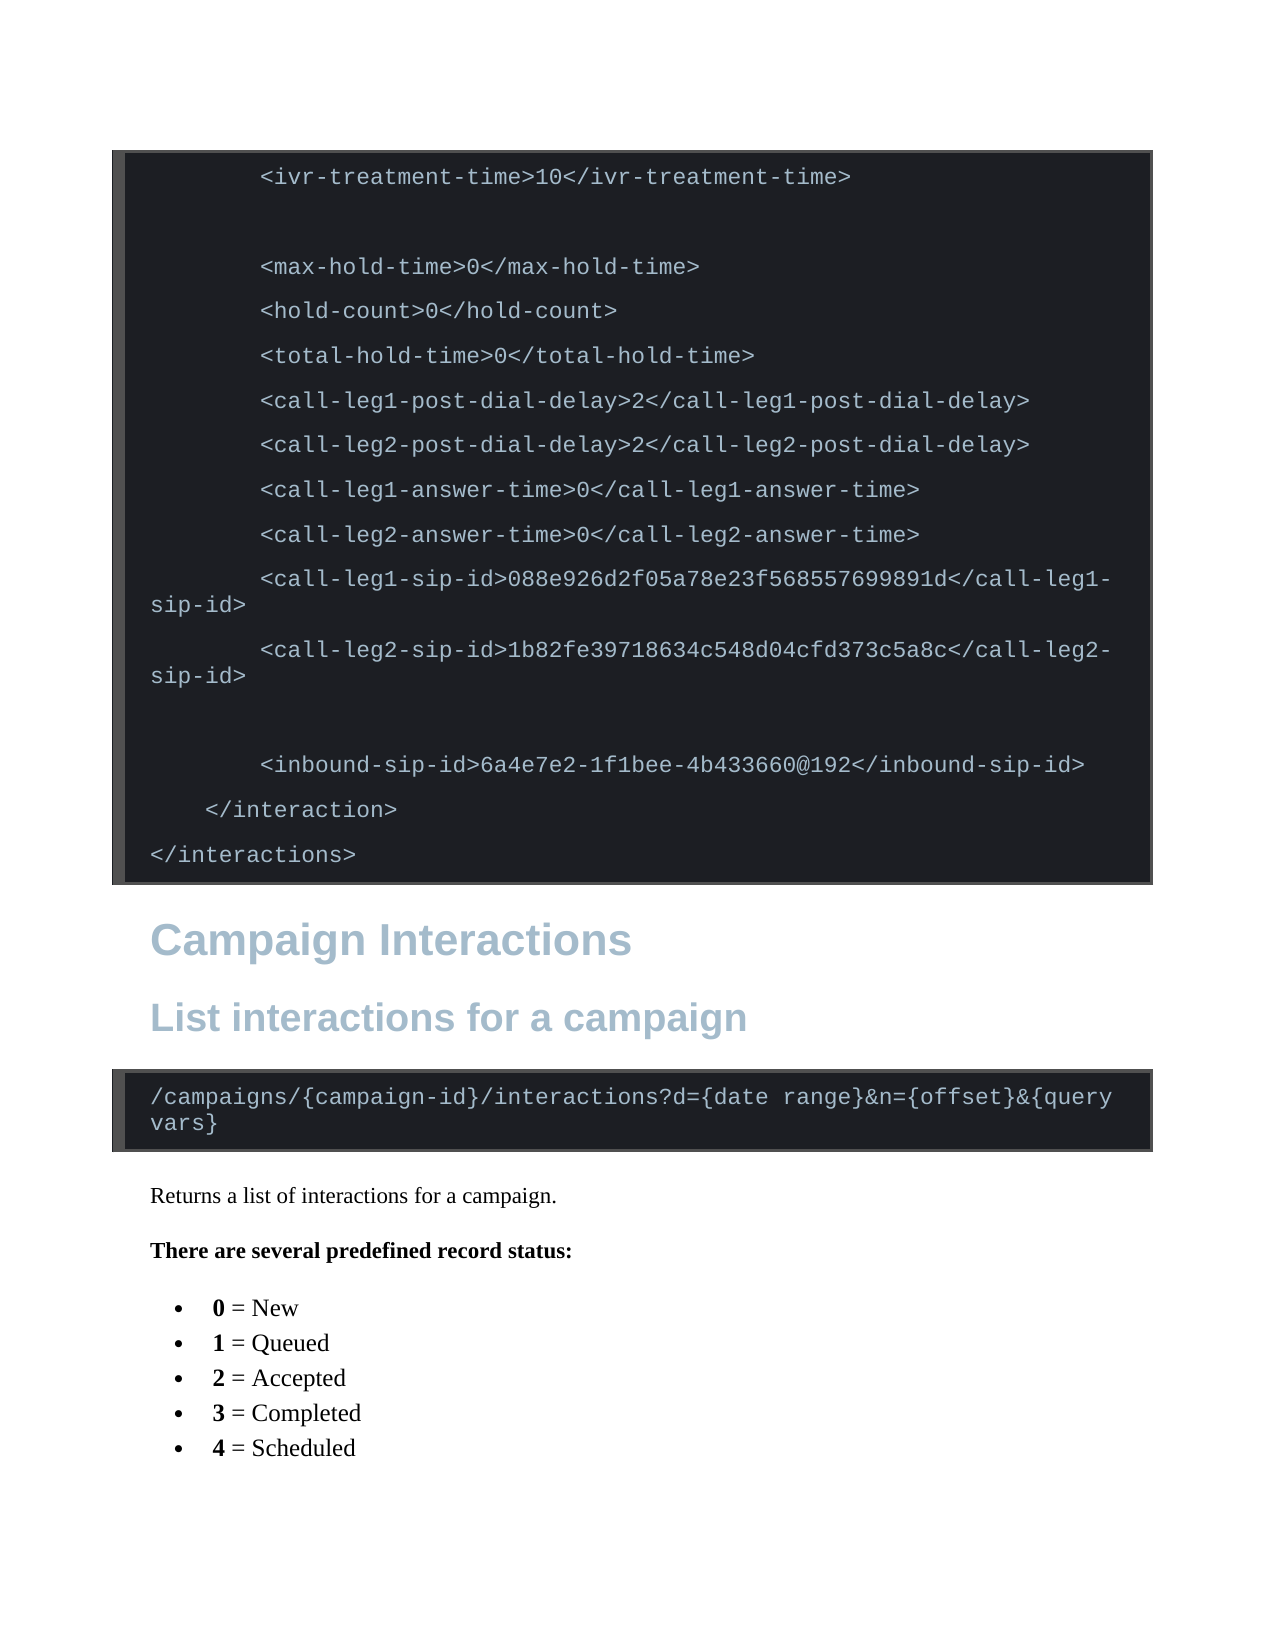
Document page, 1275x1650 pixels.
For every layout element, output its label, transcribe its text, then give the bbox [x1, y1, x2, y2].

text <max-hold-time>0</max-hold-time> [125, 239, 1150, 281]
text <call-leg2-sip-id>1b82fe39718634c548d04cfd373c5a8c</call-leg2-sip-id> [125, 623, 1150, 690]
text </interactions> [125, 827, 1150, 882]
text <ivr-treatment-time>10</ivr-treatment-time> [125, 153, 1150, 192]
text <call-leg1-post-dial-delay>2</call-leg1-post-dial-delay> [125, 373, 1150, 415]
text /campaigns/{campaign-id}/interactions?d={date range}&n={offset}&{query vars} [125, 1073, 1150, 1149]
text <call-leg2-post-dial-delay>2</call-leg2-post-dial-delay> [125, 418, 1150, 460]
text Campaign Interactions [150, 914, 1125, 965]
text </interaction> [125, 783, 1150, 824]
list 0 = New [175, 1293, 1125, 1321]
text <hold-count>0</hold-count> [125, 284, 1150, 326]
text <call-leg1-sip-id>088e926d2f05a78e23f568557699891d</call-leg1-sip-id> [125, 552, 1150, 620]
text <call-leg2-answer-time>0</call-leg2-answer-time> [125, 507, 1150, 549]
list 2 = Accepted [175, 1363, 1125, 1391]
list 1 = Queued [175, 1328, 1125, 1356]
list 4 = Scheduled [175, 1433, 1125, 1461]
list 3 = Completed [175, 1398, 1125, 1426]
text List interactions for a campaign [150, 994, 1125, 1040]
text <total-hold-time>0</total-hold-time> [125, 329, 1150, 370]
text There are several predefined record status: [150, 1237, 1125, 1263]
text <call-leg1-answer-time>0</call-leg1-answer-time> [125, 463, 1150, 504]
text Returns a list of interactions for a campaign. [150, 1182, 1125, 1208]
text <inbound-sip-id>6a4e7e2-1f1bee-4b433660@192</inbound-sip-id> [125, 738, 1150, 780]
